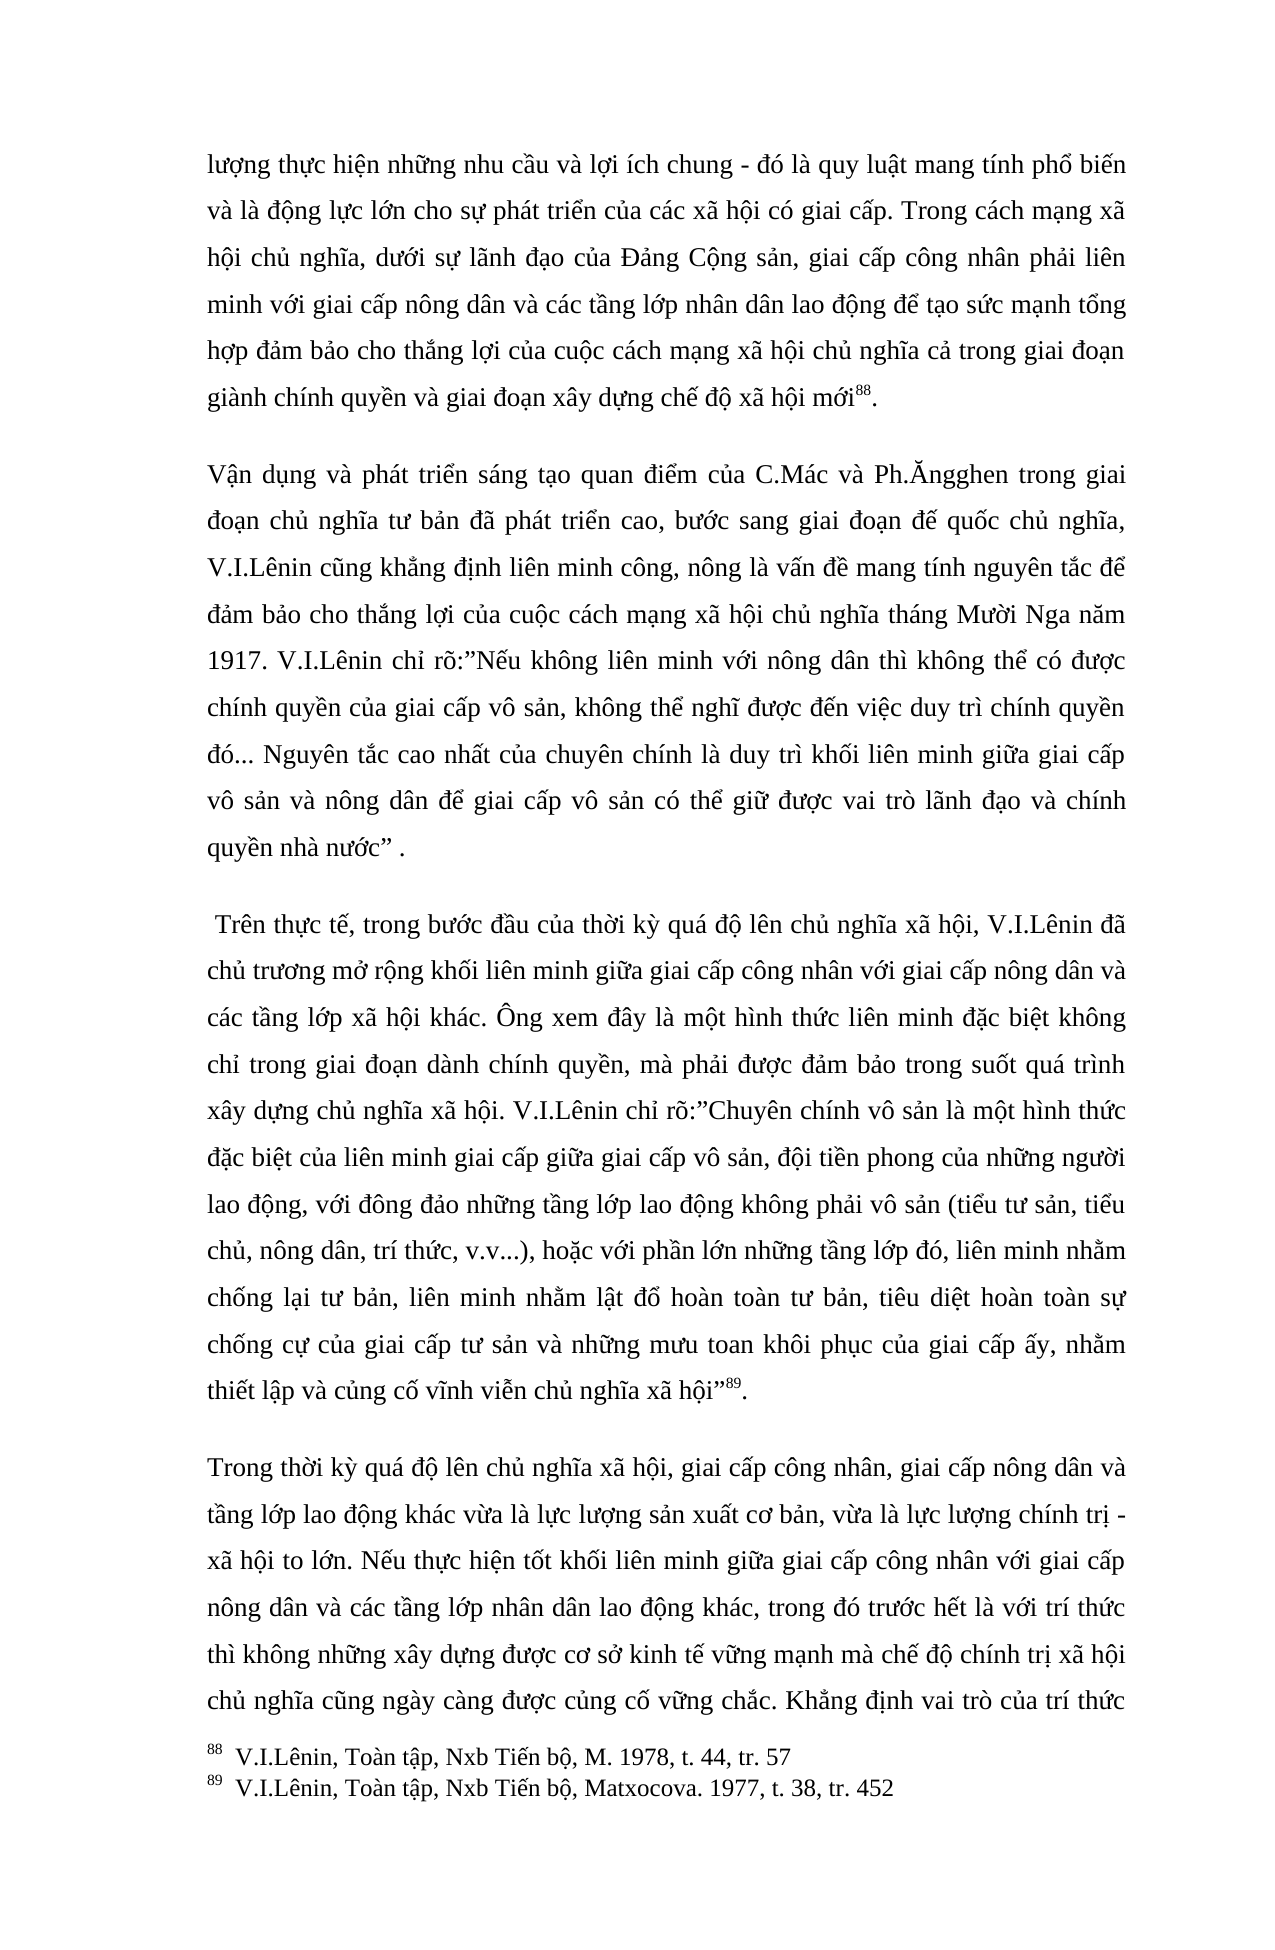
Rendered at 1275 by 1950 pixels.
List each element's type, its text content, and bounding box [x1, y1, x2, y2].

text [207, 148, 1127, 412]
text Trên thực tế, trong bước đầu của thời kỳ quá độ lên chủ nghĩa xã hội, V.I.Lênin đã chủ trương mở rộng khối liên minh giữa giai cấp công nhân với giai cấp nông dân và các tầng lớp xã hội khác. Ông xem đây là một hình thức liên minh đặc biệt không chỉ trong giai đoạn dành chính quyền, mà phải được đảm bảo trong suốt quá trình xây dựng chủ nghĩa xã hội. V.I.Lênin chỉ rõ:”Chuyên chính vô sản là một hình thức đặc biệt của liên minh giai cấp giữa giai cấp vô sản, đội tiền phong của những người lao động, với đông đảo những tầng lớp lao động không phải vô sản (tiểu tư sản, tiểu chủ, nông dân, trí thức, v.v...), hoặc với phần lớn những tầng lớp đó, liên minh nhằm chống lại tư bản, liên minh nhằm lật đổ hoàn toàn tư bản, tiêu diệt hoàn toàn sự chống cự của giai cấp tư sản và những mưu toan khôi phục của giai cấp ấy, nhằm thiết lập và củng cố vĩnh viễn chủ nghĩa xã hội”. [207, 908, 1127, 1406]
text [207, 1451, 1127, 1716]
text Vận dụng và phát triển sáng tạo quan điểm của C.Mác và Ph.Ăngghen trong giai đoạn chủ nghĩa tư bản đã phát triển cao, bước sang giai đoạn đế quốc chủ nghĩa, V.I.Lênin cũng khẳng định liên minh công, nông là vấn đề mang tính nguyên tắc để đảm bảo cho thắng lợi của cuộc cách mạng xã hội chủ nghĩa tháng Mười Nga năm 1917. V.I.Lênin chỉ rõ:”Nếu không liên minh với nông dân thì không thể có được chính quyền của giai cấp vô sản, không thể nghĩ được đến việc duy trì chính quyền đó... Nguyên tắc cao nhất của chuyên chính là duy trì khối liên minh giữa giai cấp vô sản và nông dân để giai cấp vô sản có thể giữ được vai trò lãnh đạo và chính quyền nhà nước” . [207, 458, 1127, 862]
